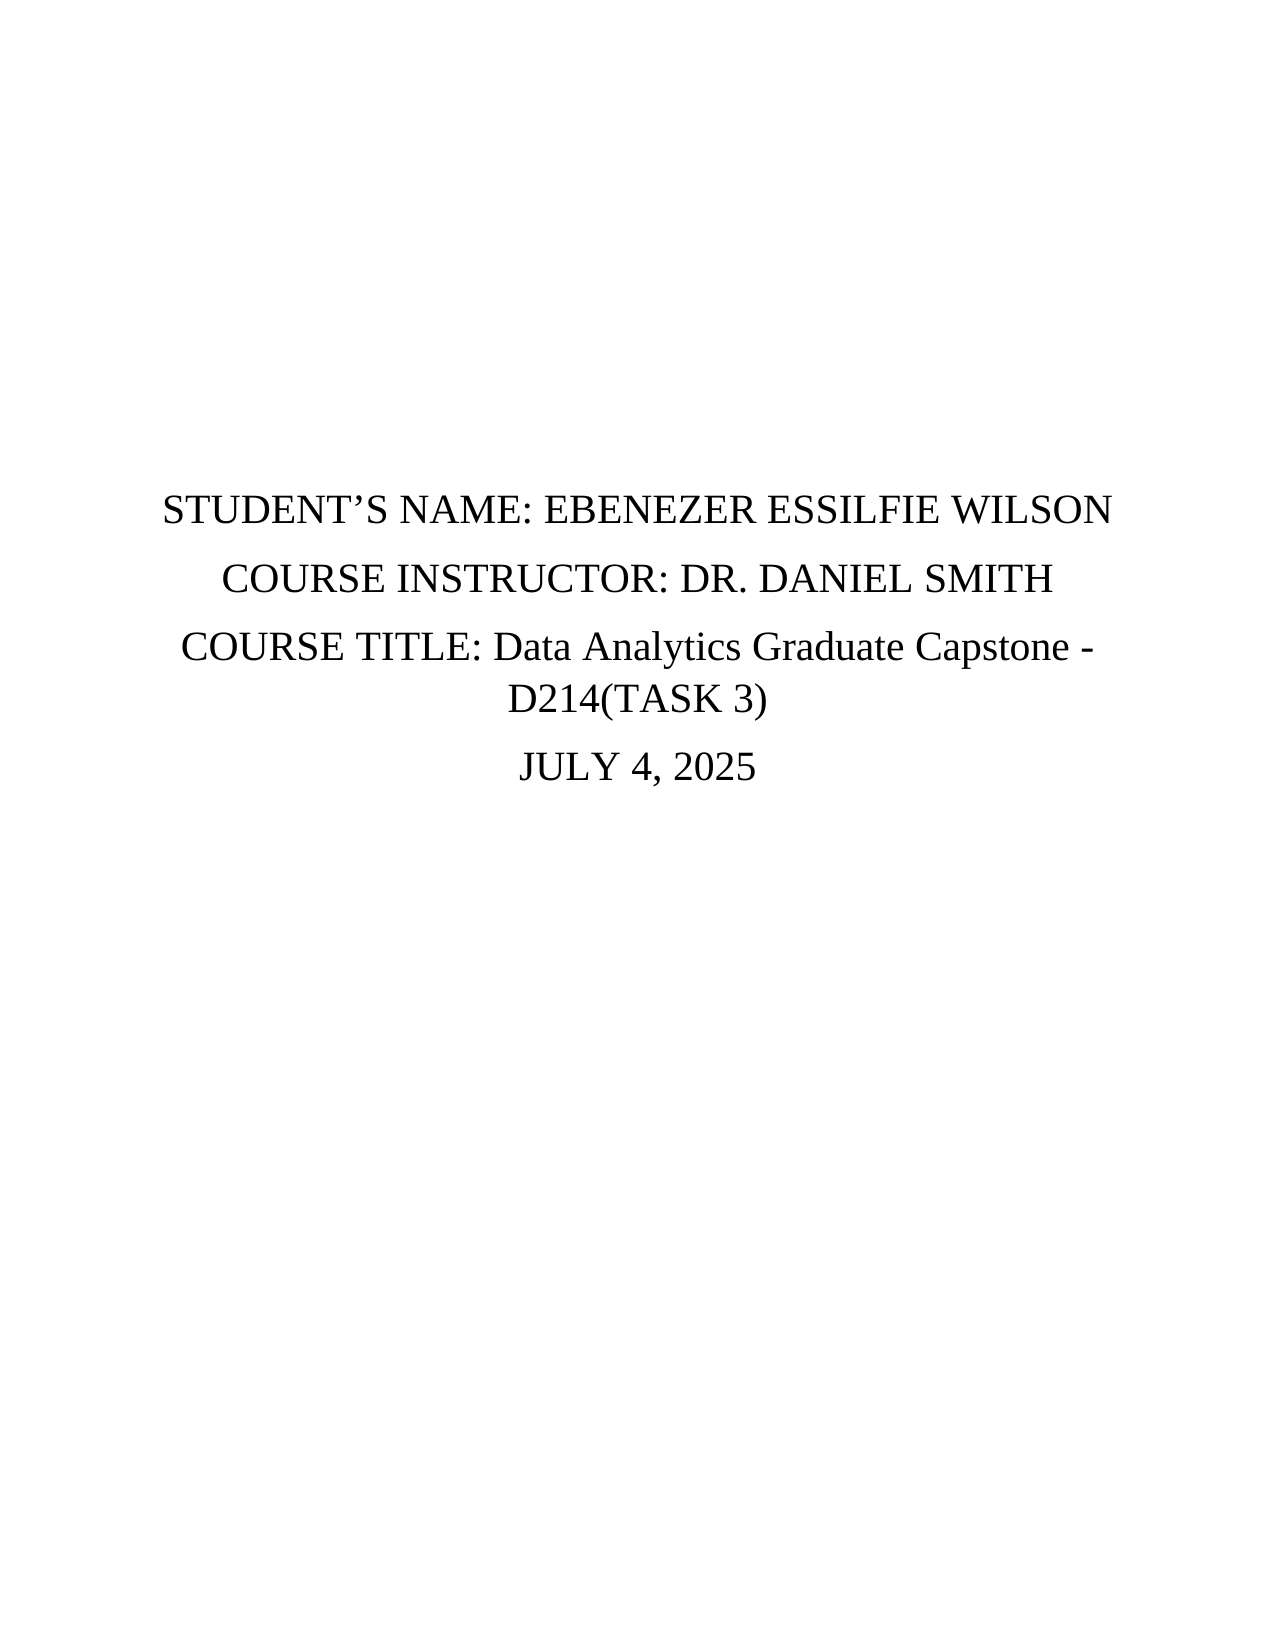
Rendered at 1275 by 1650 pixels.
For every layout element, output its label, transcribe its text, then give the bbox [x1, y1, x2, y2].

text COURSE INSTRUCTOR: DR. DANIEL SMITH [150, 553, 1125, 601]
text COURSE TITLE: Data Analytics Graduate Capstone - D214(TASK 3) [150, 622, 1125, 721]
text STUDENT’S NAME: EBENEZER ESSILFIE WILSON [150, 485, 1125, 533]
text JULY 4, 2025 [150, 742, 1125, 789]
